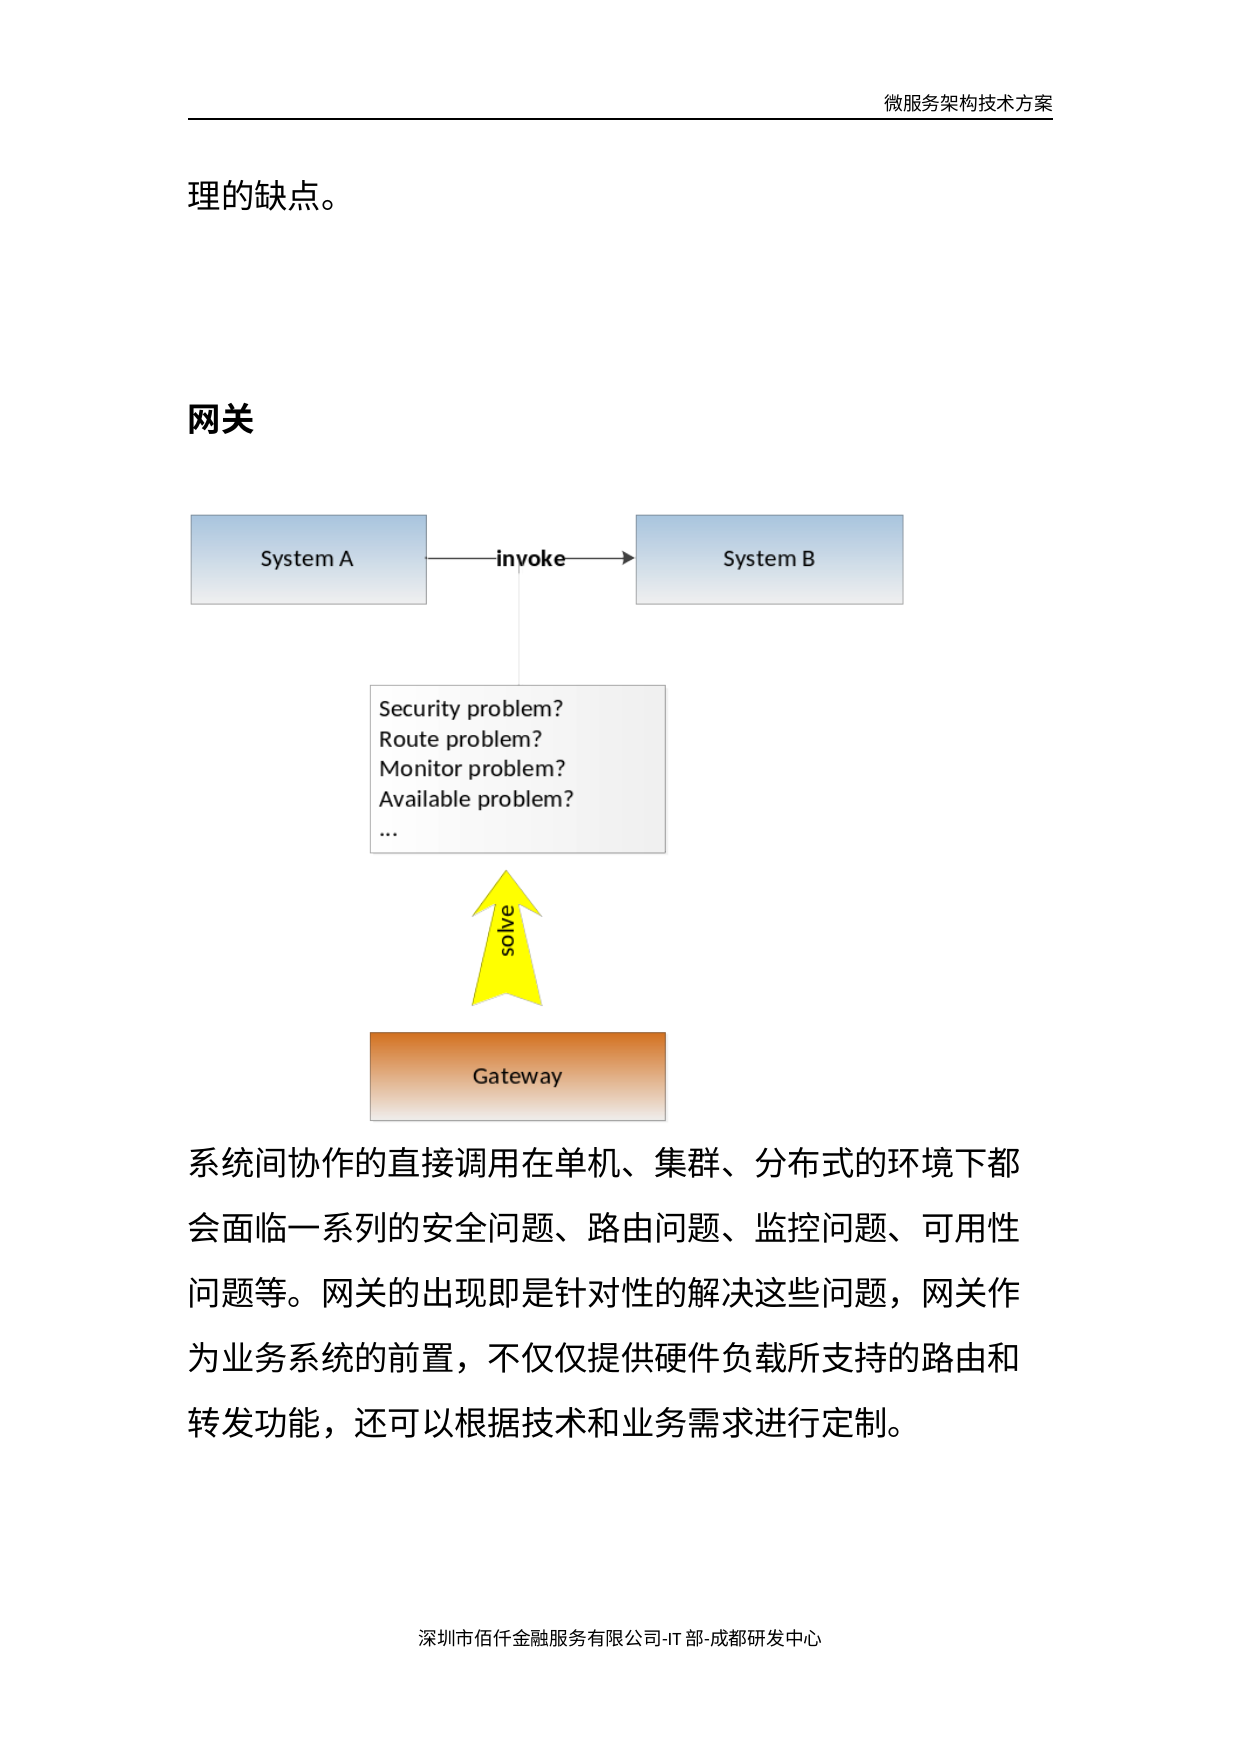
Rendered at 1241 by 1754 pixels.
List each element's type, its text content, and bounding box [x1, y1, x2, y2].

text 系统间协作的直接调用在单机、集群、分布式的环境下都会面临一系列的安全问题、路由问题、监控问题、可用性问题等。网关的出现即是针对性的解决这些问题，网关作为业务系统的前置，不仅仅提供硬件负载所支持的路由和转发功能，还可以根据技术和业务需求进行定制。 [187, 1129, 1053, 1454]
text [187, 162, 1053, 227]
subtitle 网关 [187, 384, 1053, 449]
